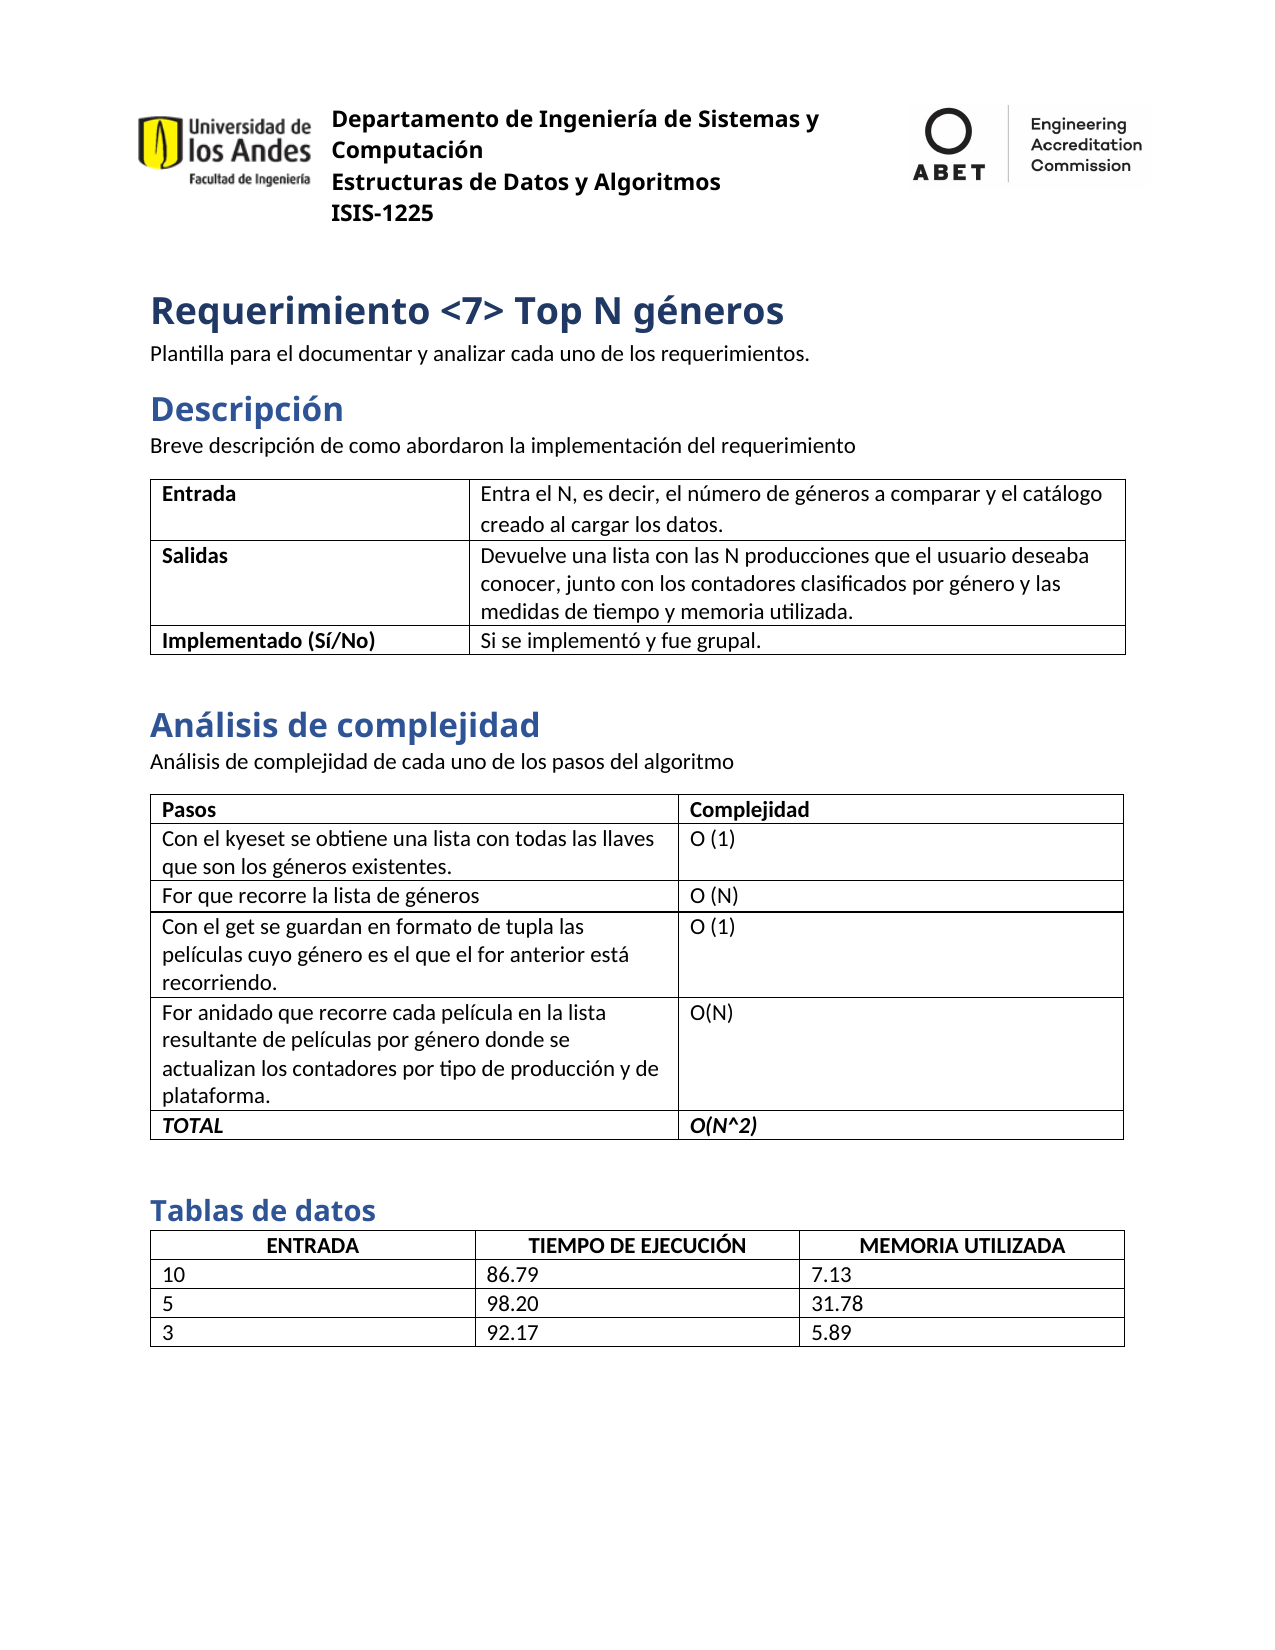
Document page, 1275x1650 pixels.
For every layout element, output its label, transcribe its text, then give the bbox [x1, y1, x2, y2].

subtitle Requerimiento <7> Top N géneros [150, 284, 1125, 335]
text Análisis de complejidad de cada uno de los pasos del algoritmo [150, 747, 1125, 775]
table_cell 10 [151, 1260, 475, 1288]
table_header Complejidad [679, 795, 1123, 823]
text Breve descripción de como abordaron la implementación del requerimiento [150, 432, 1125, 459]
table_cell Si se implementó y fue grupal. [470, 626, 1125, 654]
table_cell 5 [151, 1289, 475, 1317]
table_cell 92.17 [476, 1318, 799, 1346]
table_header Entrada [151, 480, 469, 540]
table_cell 3 [151, 1318, 475, 1346]
table_cell Salidas [151, 541, 469, 625]
subtitle Descripción [150, 386, 1125, 432]
table_cell Devuelve una lista con las N producciones que el usuario deseaba conocer, junto con los contadores clasificados por género y las medidas de tiempo y memoria utilizada. [470, 541, 1125, 625]
table_cell For que recorre la lista de géneros [151, 881, 678, 911]
subtitle Tablas de datos [150, 1190, 1125, 1230]
table_cell Con el get se guardan en formato de tupla las películas cuyo género es el que el for anterior está recorriendo. [151, 913, 678, 997]
table_header ENTRADA [151, 1231, 475, 1259]
table_cell Implementado (Sí/No) [151, 626, 469, 654]
table_header TIEMPO DE EJECUCIÓN [476, 1231, 799, 1259]
picture [124, 103, 320, 200]
table_cell Con el kyeset se obtiene una lista con todas las llaves que son los géneros existentes. [151, 824, 678, 880]
table_header Entra el N, es decir, el número de géneros a comparar y el catálogo creado al cargar los datos. [470, 480, 1125, 540]
table_cell 31.78 [800, 1289, 1124, 1317]
table_cell For anidado que recorre cada película en la lista resultante de películas por género donde se actualizan los contadores por tipo de producción y de plataforma. [151, 998, 678, 1110]
table_cell O (1) [679, 824, 1123, 880]
table_cell O (N) [679, 881, 1123, 911]
table_cell 5.89 [800, 1318, 1124, 1346]
table_cell O(N) [679, 998, 1123, 1110]
text Plantilla para el documentar y analizar cada uno de los requerimientos. [150, 339, 1125, 367]
table_cell O (1) [679, 913, 1123, 997]
subtitle Análisis de complejidad [150, 702, 1125, 747]
picture [906, 103, 1152, 190]
table_header Pasos [151, 795, 678, 823]
table_cell 7.13 [800, 1260, 1124, 1288]
table_cell 86.79 [476, 1260, 799, 1288]
table_cell O(N^2) [679, 1111, 1123, 1139]
table_cell TOTAL [151, 1111, 678, 1139]
table_cell 98.20 [476, 1289, 799, 1317]
table_header MEMORIA UTILIZADA [800, 1231, 1124, 1259]
